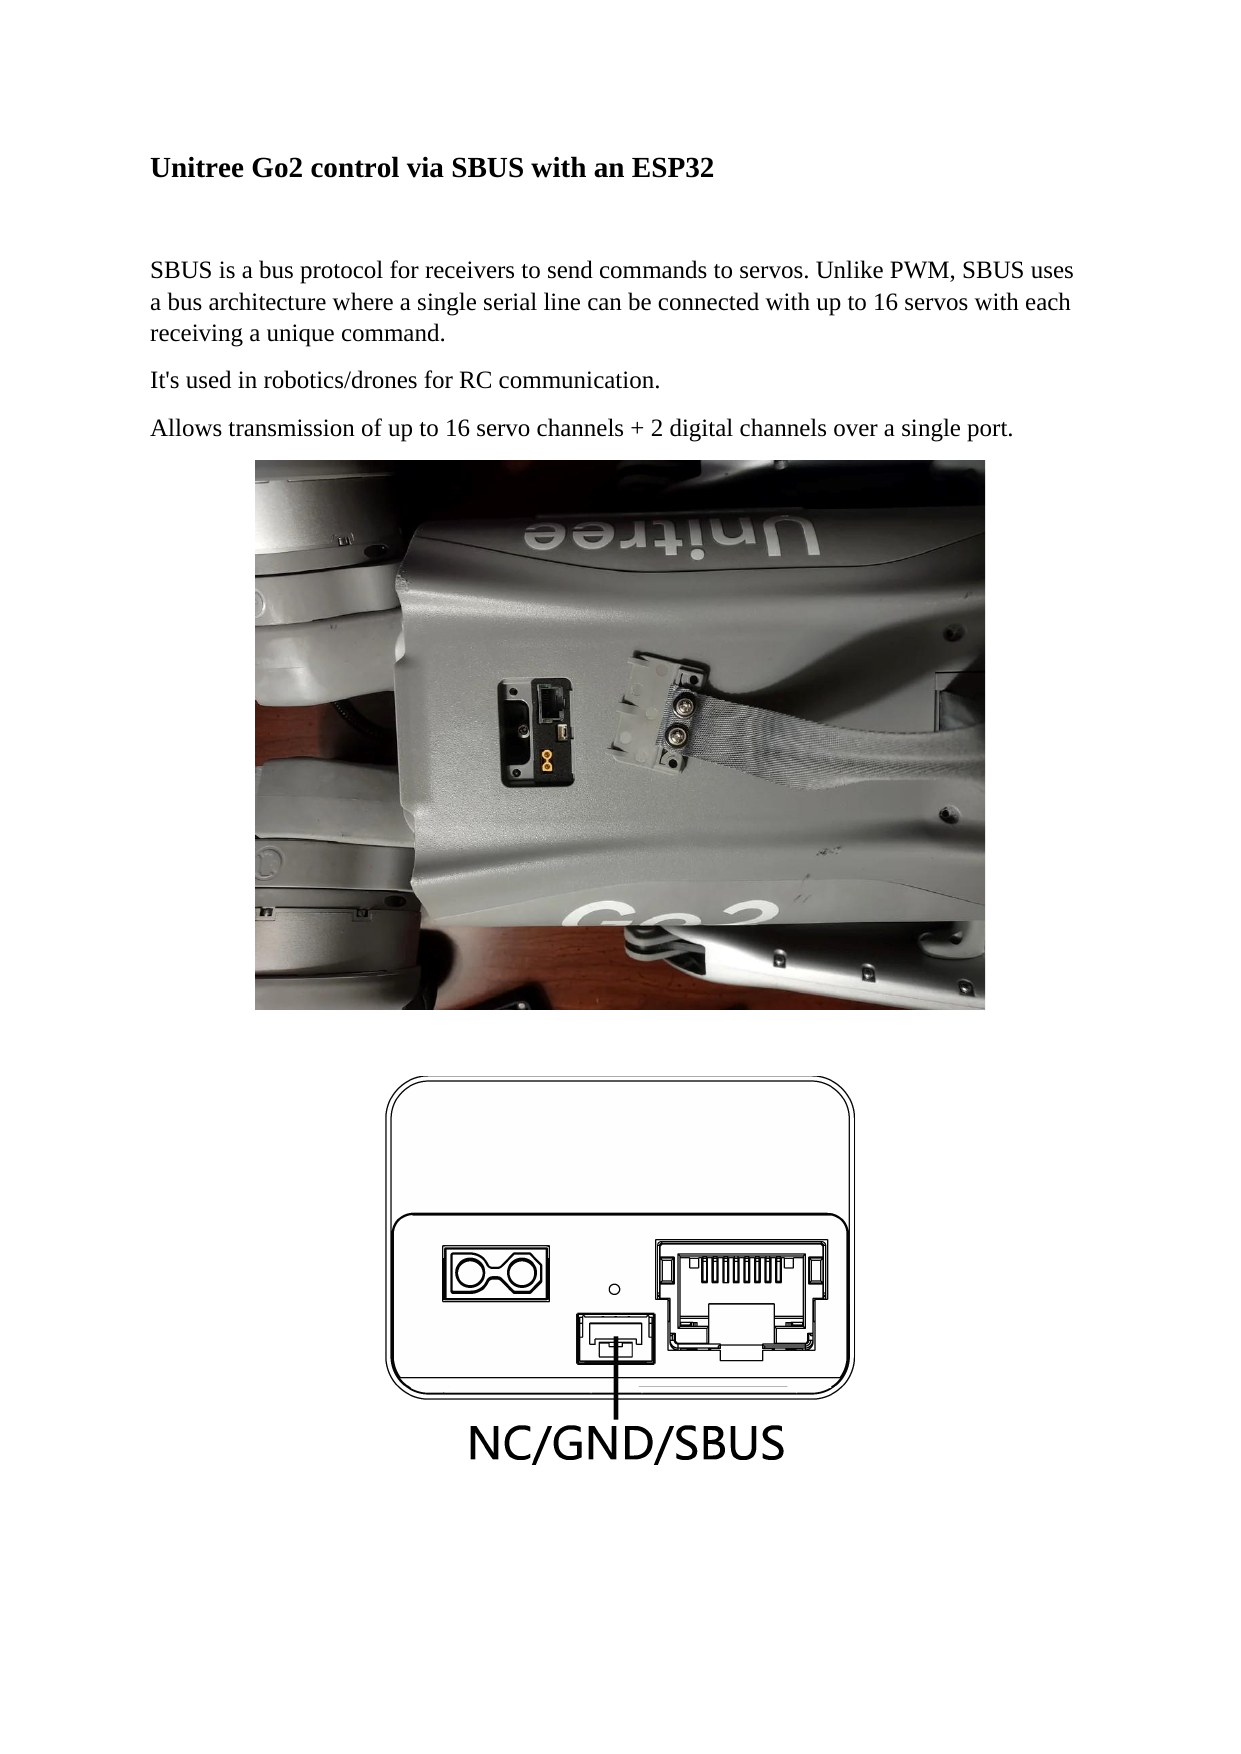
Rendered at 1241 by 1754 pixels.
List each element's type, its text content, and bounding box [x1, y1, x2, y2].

text It's used in robotics/drones for RC communication. [150, 365, 1090, 394]
picture [255, 460, 986, 1010]
text SBUS is a bus protocol for receivers to send commands to servos. Unlike PWM, SBUS uses a bus architecture where a single serial line can be connected with up to 16 servos with each receiving a unique command. [150, 256, 1090, 346]
text Unitree Go2 control via SBUS with an ESP32 [150, 150, 1090, 183]
picture [385, 1076, 855, 1529]
text Allows transmission of up to 16 servo channels + 2 digital channels over a single port. [150, 413, 1090, 442]
